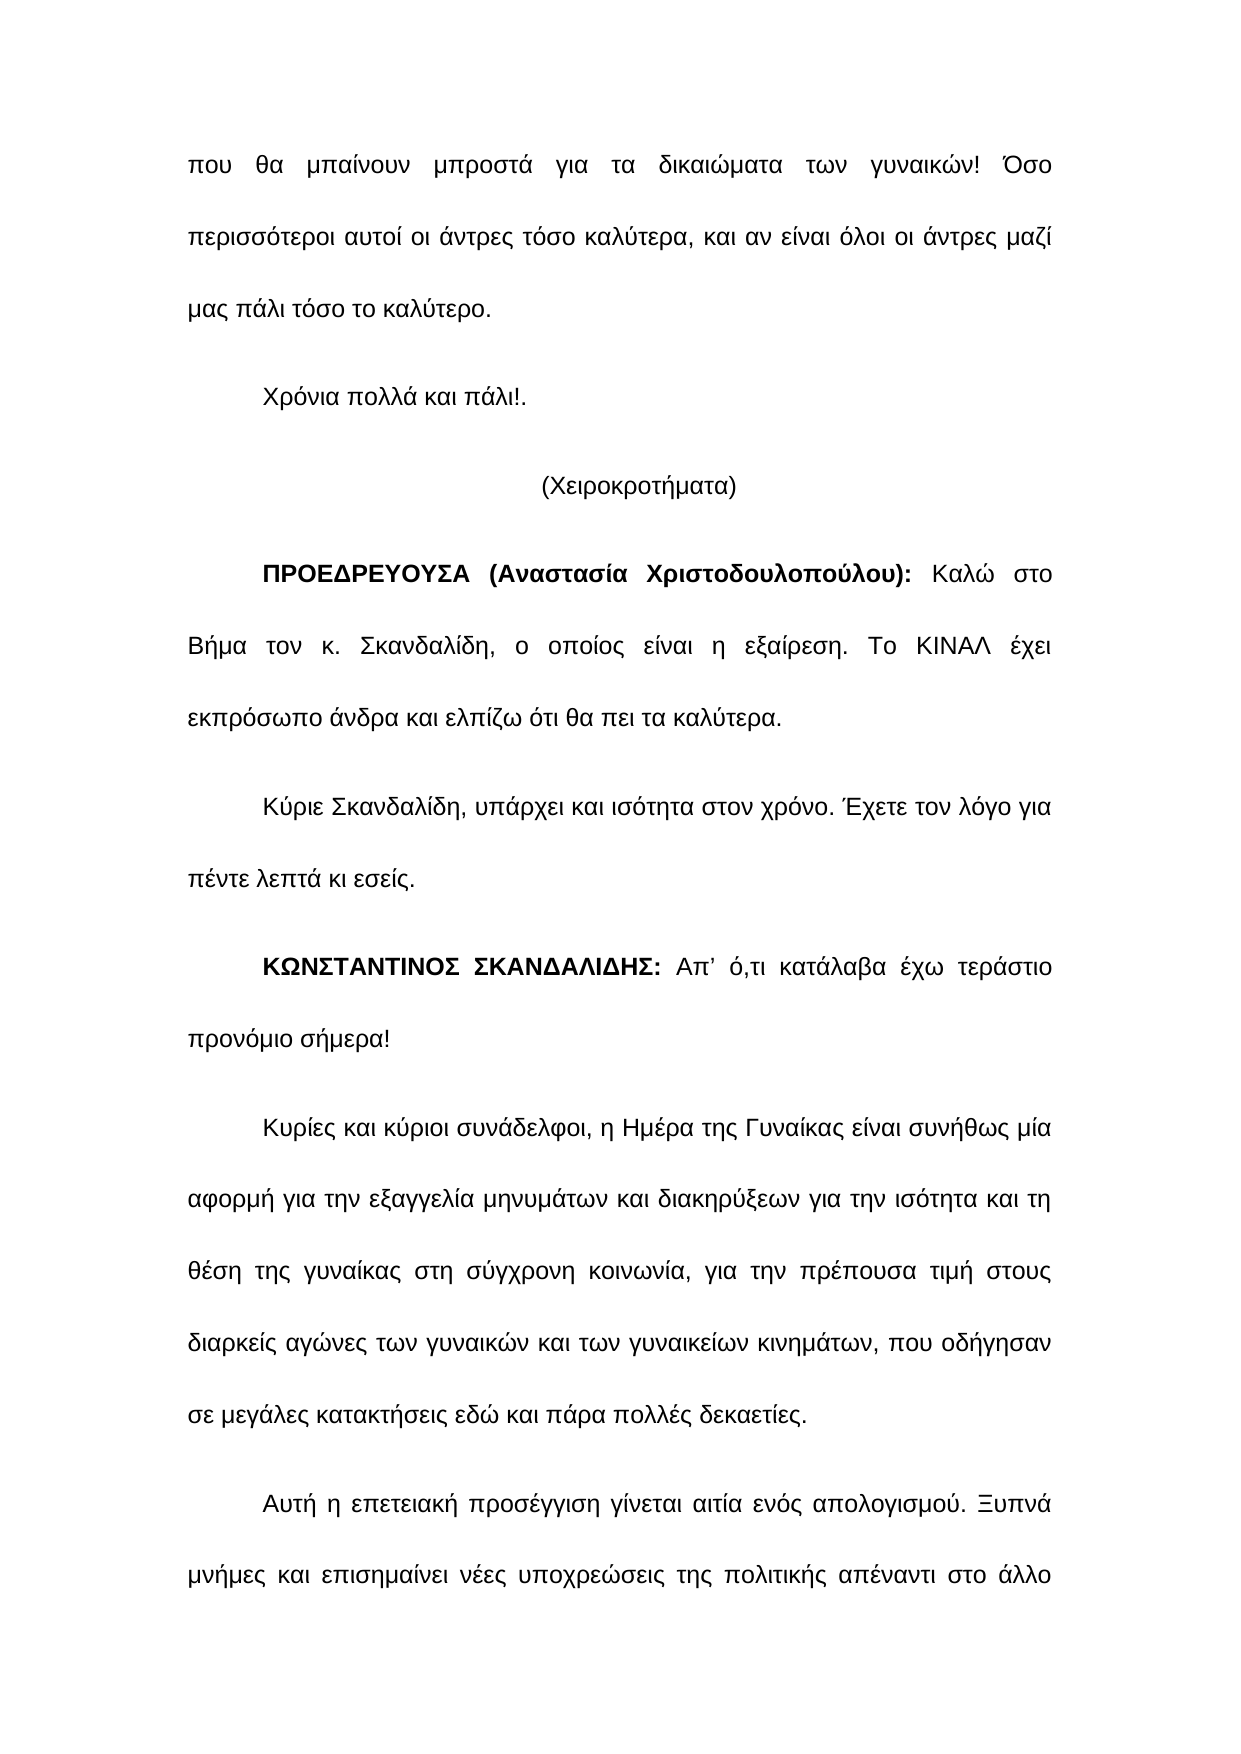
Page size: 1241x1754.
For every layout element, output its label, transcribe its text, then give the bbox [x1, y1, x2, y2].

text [187, 1488, 1053, 1589]
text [187, 150, 1053, 322]
text ΠΡΟΕΔΡΕΥΟΥΣΑ (Αναστασία Χριστοδουλοπούλου): Καλώ στο Βήμα τον κ. Σκανδαλίδη, ο οποίος είναι η εξαίρεση. Το ΚΙΝΑΛ έχει εκπρόσωπο άνδρα και ελπίζω ότι θα πει τα καλύτερα. [187, 559, 1053, 732]
text Κύριε Σκανδαλίδη, υπάρχει και ισότητα στον χρόνο. Έχετε τον λόγο για πέντε λεπτά κι εσείς. [187, 792, 1053, 892]
text (Χειροκροτήματα) [225, 471, 1053, 499]
text ΚΩΝΣΤΑΝΤΙΝΟΣ ΣΚΑΝΔΑΛΙΔΗΣ: Απ’ ό,τι κατάλαβα έχω τεράστιο προνόμιο σήμερα! [187, 952, 1053, 1053]
text Χρόνια πολλά και πάλι!. [187, 382, 1053, 411]
text Κυρίες και κύριοι συνάδελφοι, η Ημέρα της Γυναίκας είναι συνήθως μία αφορμή για την εξαγγελία μηνυμάτων και διακηρύξεων για την ισότητα και τη θέση της γυναίκας στη σύγχρονη κοινωνία, για την πρέπουσα τιμή στους διαρκείς αγώνες των γυναικών και των γυναικείων κινημάτων, που οδήγησαν σε μεγάλες κατακτήσεις εδώ και πάρα πολλές δεκαετίες. [187, 1112, 1053, 1429]
